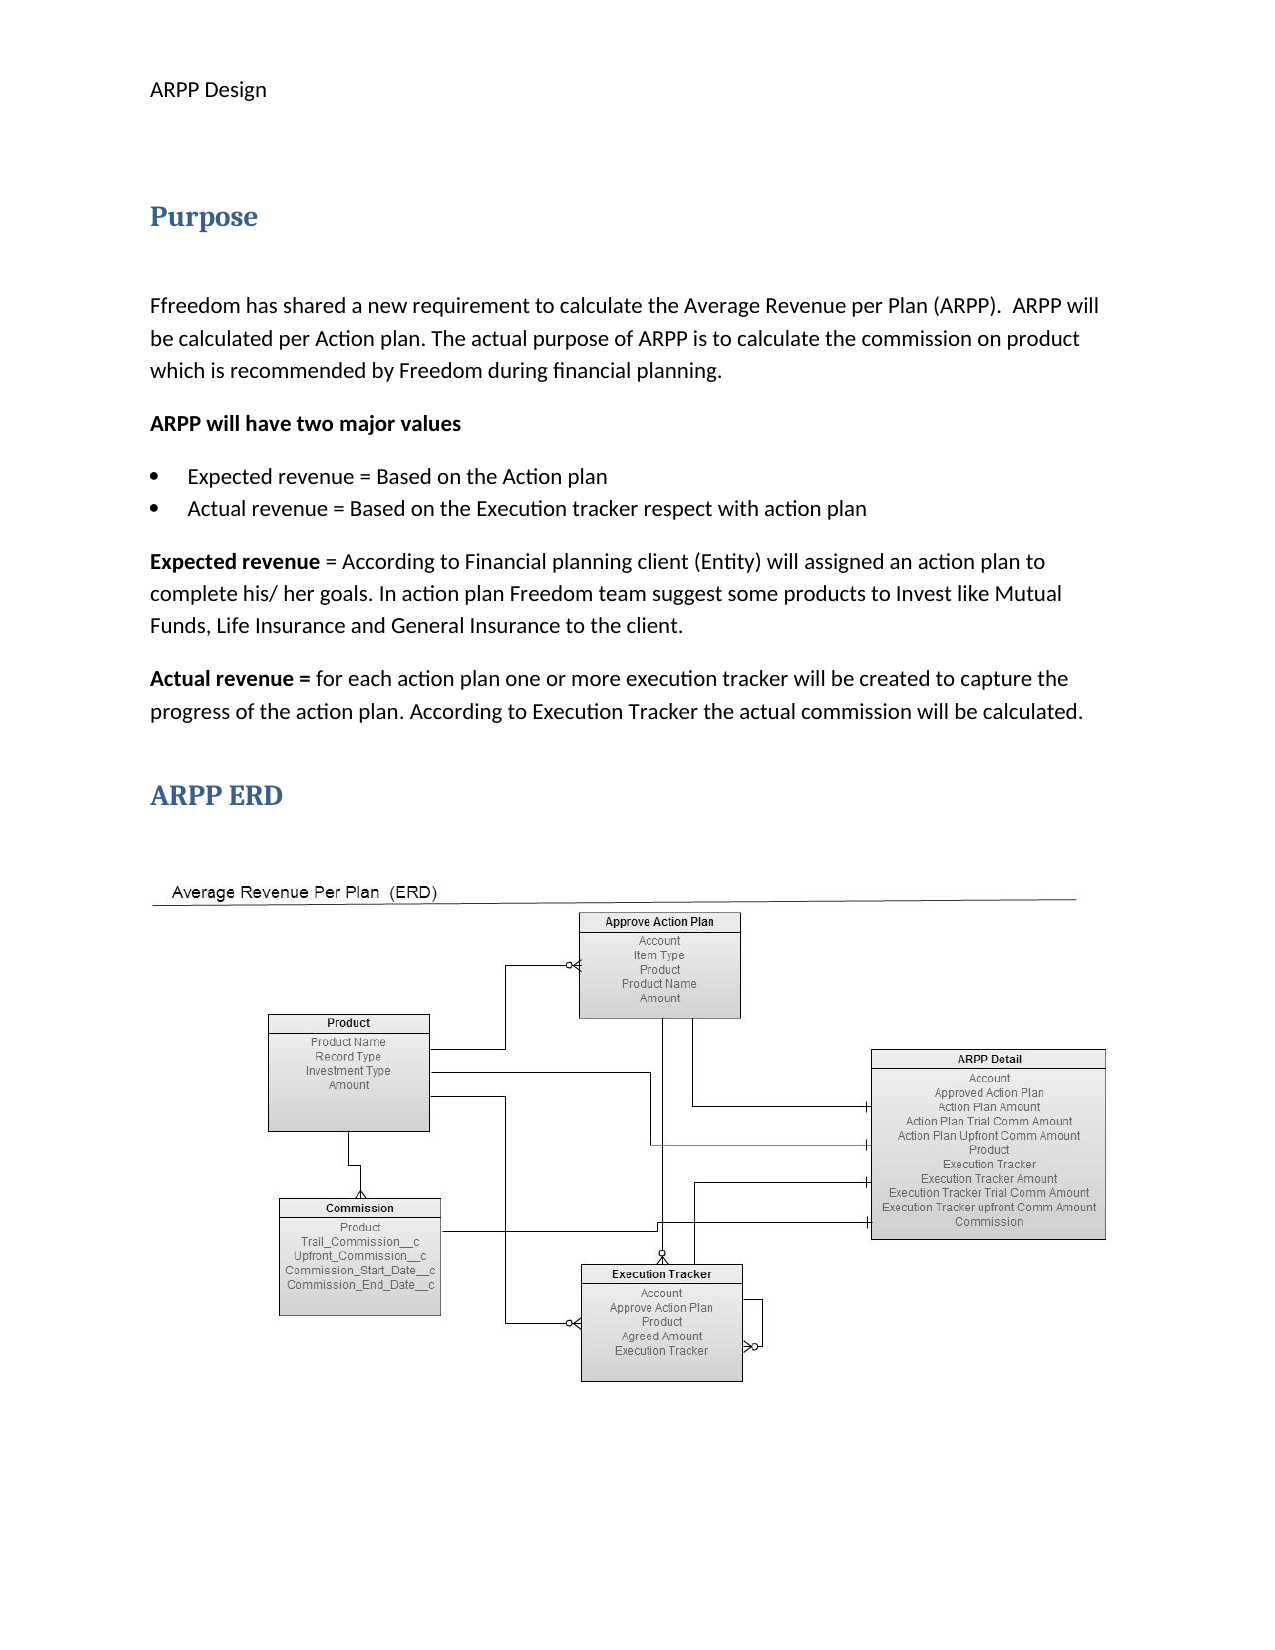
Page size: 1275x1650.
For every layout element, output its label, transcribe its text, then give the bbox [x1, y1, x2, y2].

text Ffreedom has shared a new requirement to calculate the Average Revenue per Plan (ARPP). ARPP will be calculated per Action plan. The actual purpose of ARPP is to calculate the commission on product which is recommended by Freedom during financial planning. [150, 292, 1125, 384]
text Expected revenue = According to Financial planning client (Entity) will assigned an action plan to complete his/ her goals. In action plan Freedom team suggest some products to Invest like Mutual Funds, Life Insurance and General Insurance to the client. [150, 547, 1125, 639]
list Expected revenue = Based on the Action plan [150, 462, 1125, 490]
text Actual revenue = for each action plan one or more execution tracker will be created to capture the progress of the action plan. According to Execution Tracker the actual commission will be calculated. [150, 664, 1125, 725]
picture [150, 870, 1125, 1400]
text ARPP will have two major values [150, 409, 1125, 437]
list Actual revenue = Based on the Execution tracker respect with action plan [150, 494, 1125, 522]
subtitle Purpose [150, 200, 1125, 233]
subtitle ARPP ERD [150, 779, 1125, 812]
